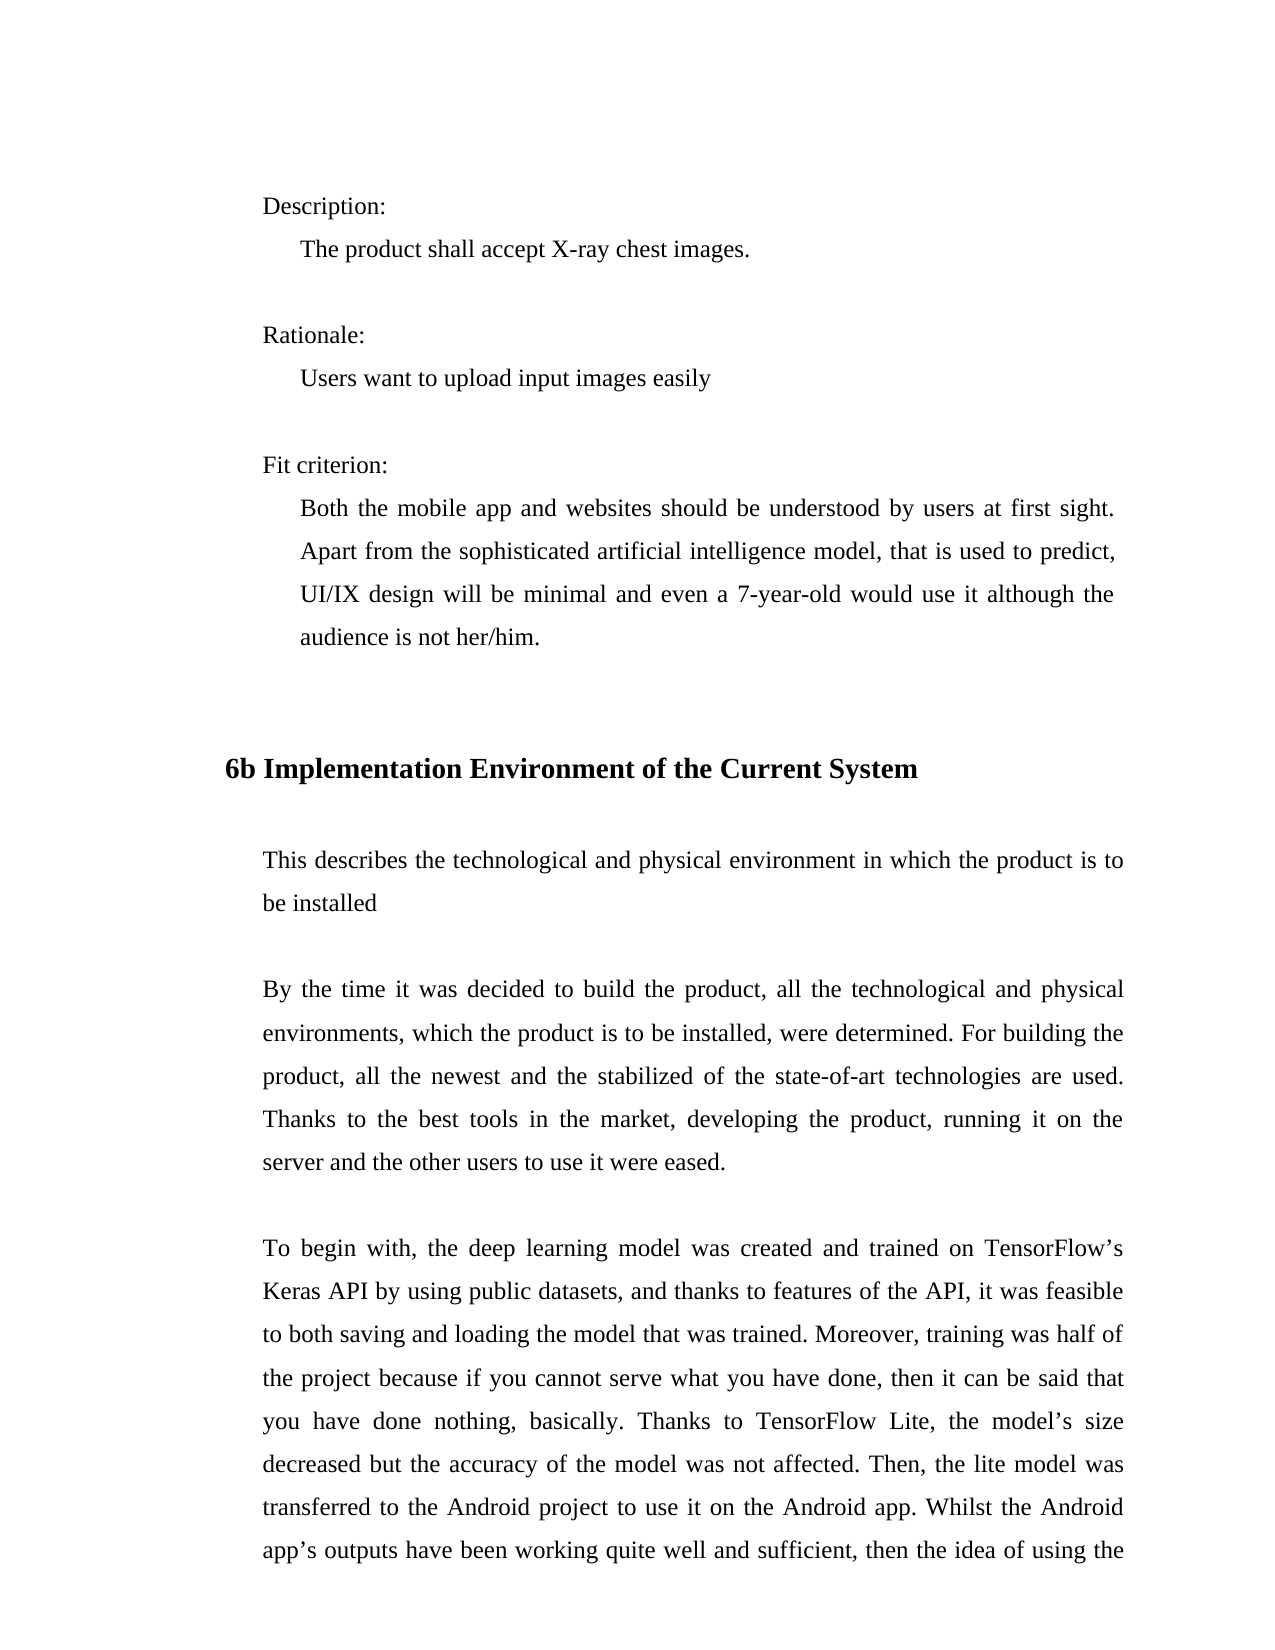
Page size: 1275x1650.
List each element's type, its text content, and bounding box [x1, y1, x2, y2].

text By the time it was decided to build the product, all the technological and physical environments, which the product is to be installed, were determined. For building the product, all the newest and the stabilized of the state-of-art technologies are used. Thanks to the best tools in the market, developing the product, running it on the server and the other users to use it were eased. [262, 974, 1125, 1176]
text Users want to upload input images easily [262, 363, 1125, 392]
text Description: [262, 191, 1125, 220]
text Fit criterion: [262, 450, 1125, 478]
text The product shall accept X-ray chest images. [262, 234, 1125, 263]
text This describes the technological and physical environment in which the product is to be installed [262, 845, 1125, 917]
text 6b Implementation Environment of the Current System [225, 752, 1125, 785]
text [262, 1233, 1125, 1564]
text Rationale: [262, 320, 1125, 349]
